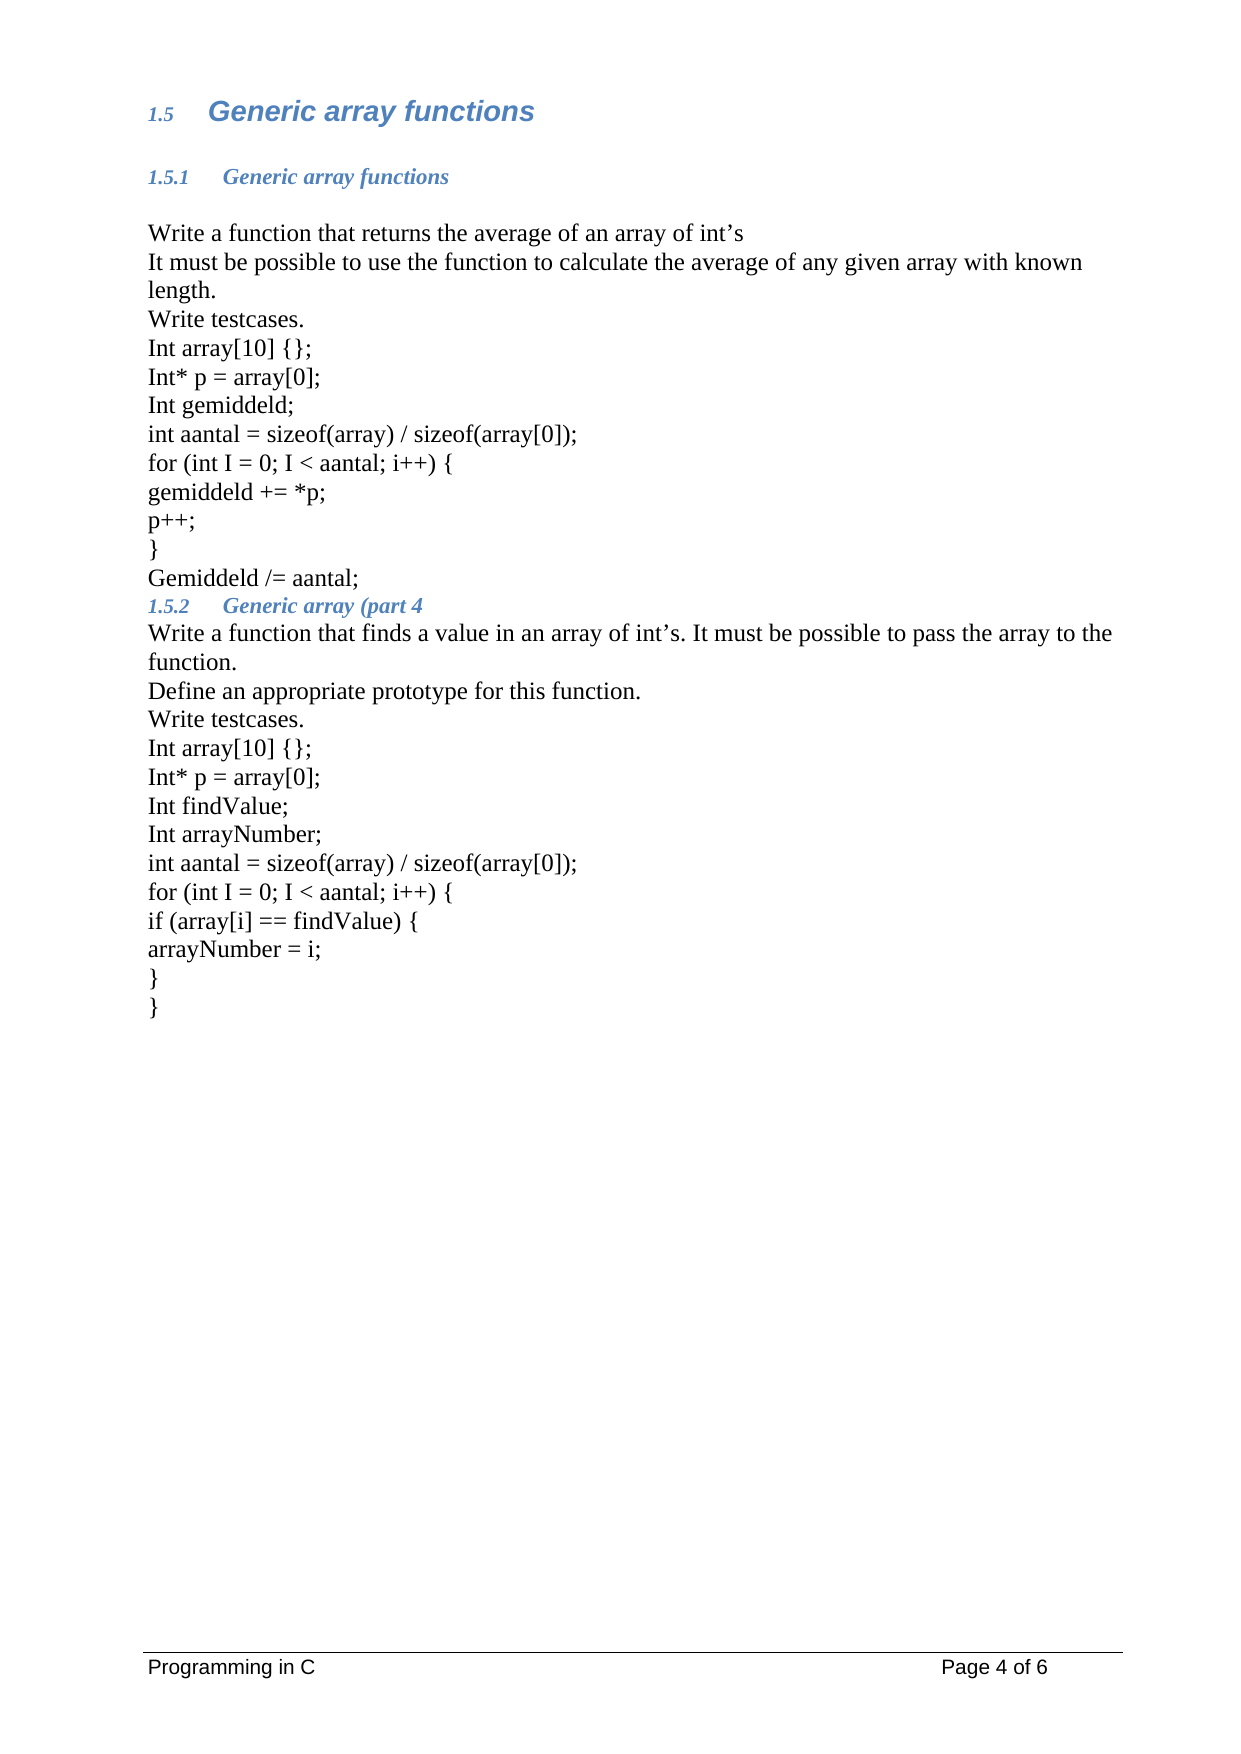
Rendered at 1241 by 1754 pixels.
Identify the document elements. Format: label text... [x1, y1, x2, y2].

text Int* p = array[0]; [148, 762, 1122, 791]
text Int arrayNumber; [148, 819, 1122, 848]
text } [148, 534, 1122, 563]
text if (array[i] == findValue) { [148, 906, 1122, 934]
text Write a function that returns the average of an array of int’s It must be possible to use the function to calculate the average of any given array with known length. [148, 218, 1122, 304]
text Int findValue; [148, 791, 1122, 819]
text Int array[10] {}; [148, 333, 1122, 362]
subtitle Generic array functions [148, 94, 1122, 128]
text Int gemiddeld; [148, 391, 1122, 419]
text arrayNumber = i; [148, 934, 1122, 963]
text Write a function that finds a value in an array of int’s. It must be possible to pass the array to the function. [148, 618, 1122, 676]
text for (int I = 0; I < aantal; i++) { [148, 877, 1122, 906]
text } [148, 963, 1122, 992]
text Int* p = array[0]; [148, 362, 1122, 391]
text Int array[10] {}; [148, 733, 1122, 762]
text p++; [148, 506, 1122, 534]
subtitle Generic array (part 4 [148, 592, 1122, 618]
text Write testcases. [148, 304, 1122, 333]
text for (int I = 0; I < aantal; i++) { [148, 448, 1122, 477]
text Define an appropriate prototype for this function. [148, 676, 1122, 704]
text gemiddeld += *p; [148, 477, 1122, 506]
text int aantal = sizeof(array) / sizeof(array[0]); [148, 419, 1122, 448]
text } [148, 992, 1122, 1021]
text Write testcases. [148, 704, 1122, 733]
subtitle Generic array functions [148, 163, 1122, 189]
text int aantal = sizeof(array) / sizeof(array[0]); [148, 848, 1122, 877]
text Gemiddeld /= aantal; [148, 563, 1122, 592]
